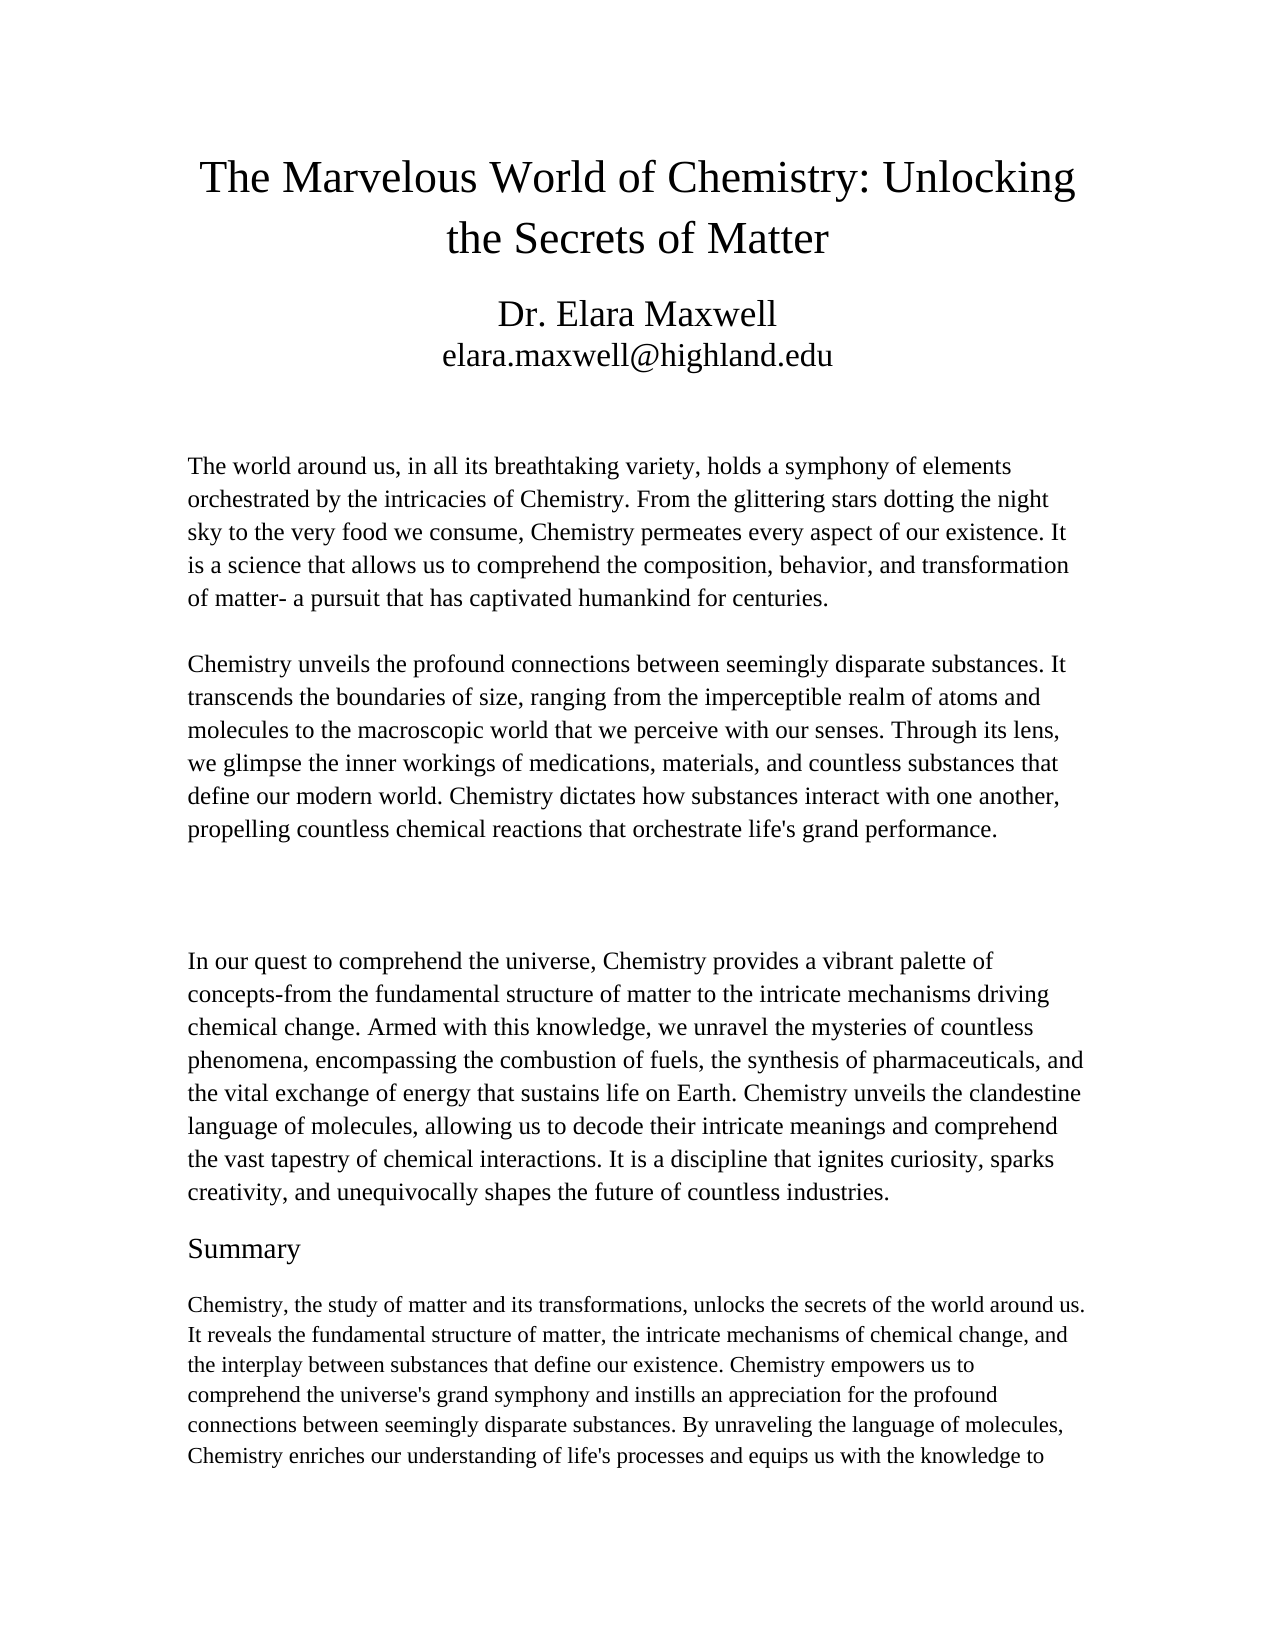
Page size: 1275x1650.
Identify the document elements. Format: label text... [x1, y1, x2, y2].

text The world around us, in all its breathtaking variety, holds a symphony of elements orchestrated by the intricacies of Chemistry. From the glittering stars dotting the night sky to the very food we consume, Chemistry permeates every aspect of our existence. It is a science that allows us to comprehend the composition, behavior, and transformation of matter- a pursuit that has captivated humankind for centuries. Chemistry unveils the profound connections between seemingly disparate substances. It transcends the boundaries of size, ranging from the imperceptible realm of atoms and molecules to the macroscopic world that we perceive with our senses. Through its lens, we glimpse the inner workings of medications, materials, and countless substances that define our modern world. Chemistry dictates how substances interact with one another, propelling countless chemical reactions that orchestrate life's grand performance. In our quest to comprehend the universe, Chemistry provides a vibrant palette of concepts-from the fundamental structure of matter to the intricate mechanisms driving chemical change. Armed with this knowledge, we unravel the mysteries of countless phenomena, encompassing the combustion of fuels, the synthesis of pharmaceuticals, and the vital exchange of energy that sustains life on Earth. Chemistry unveils the clandestine language of molecules, allowing us to decode their intricate meanings and comprehend the vast tapestry of chemical interactions. It is a discipline that ignites curiosity, sparks creativity, and unequivocally shapes the future of countless industries. [187, 451, 1087, 1206]
text elara.maxwell@highland.edu [187, 335, 1087, 373]
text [187, 1291, 1087, 1468]
text Summary [187, 1231, 1087, 1265]
text The Marvelous World of Chemistry: Unlocking the Secrets of Matter [187, 150, 1087, 263]
text Dr. Elara Maxwell [187, 292, 1087, 335]
